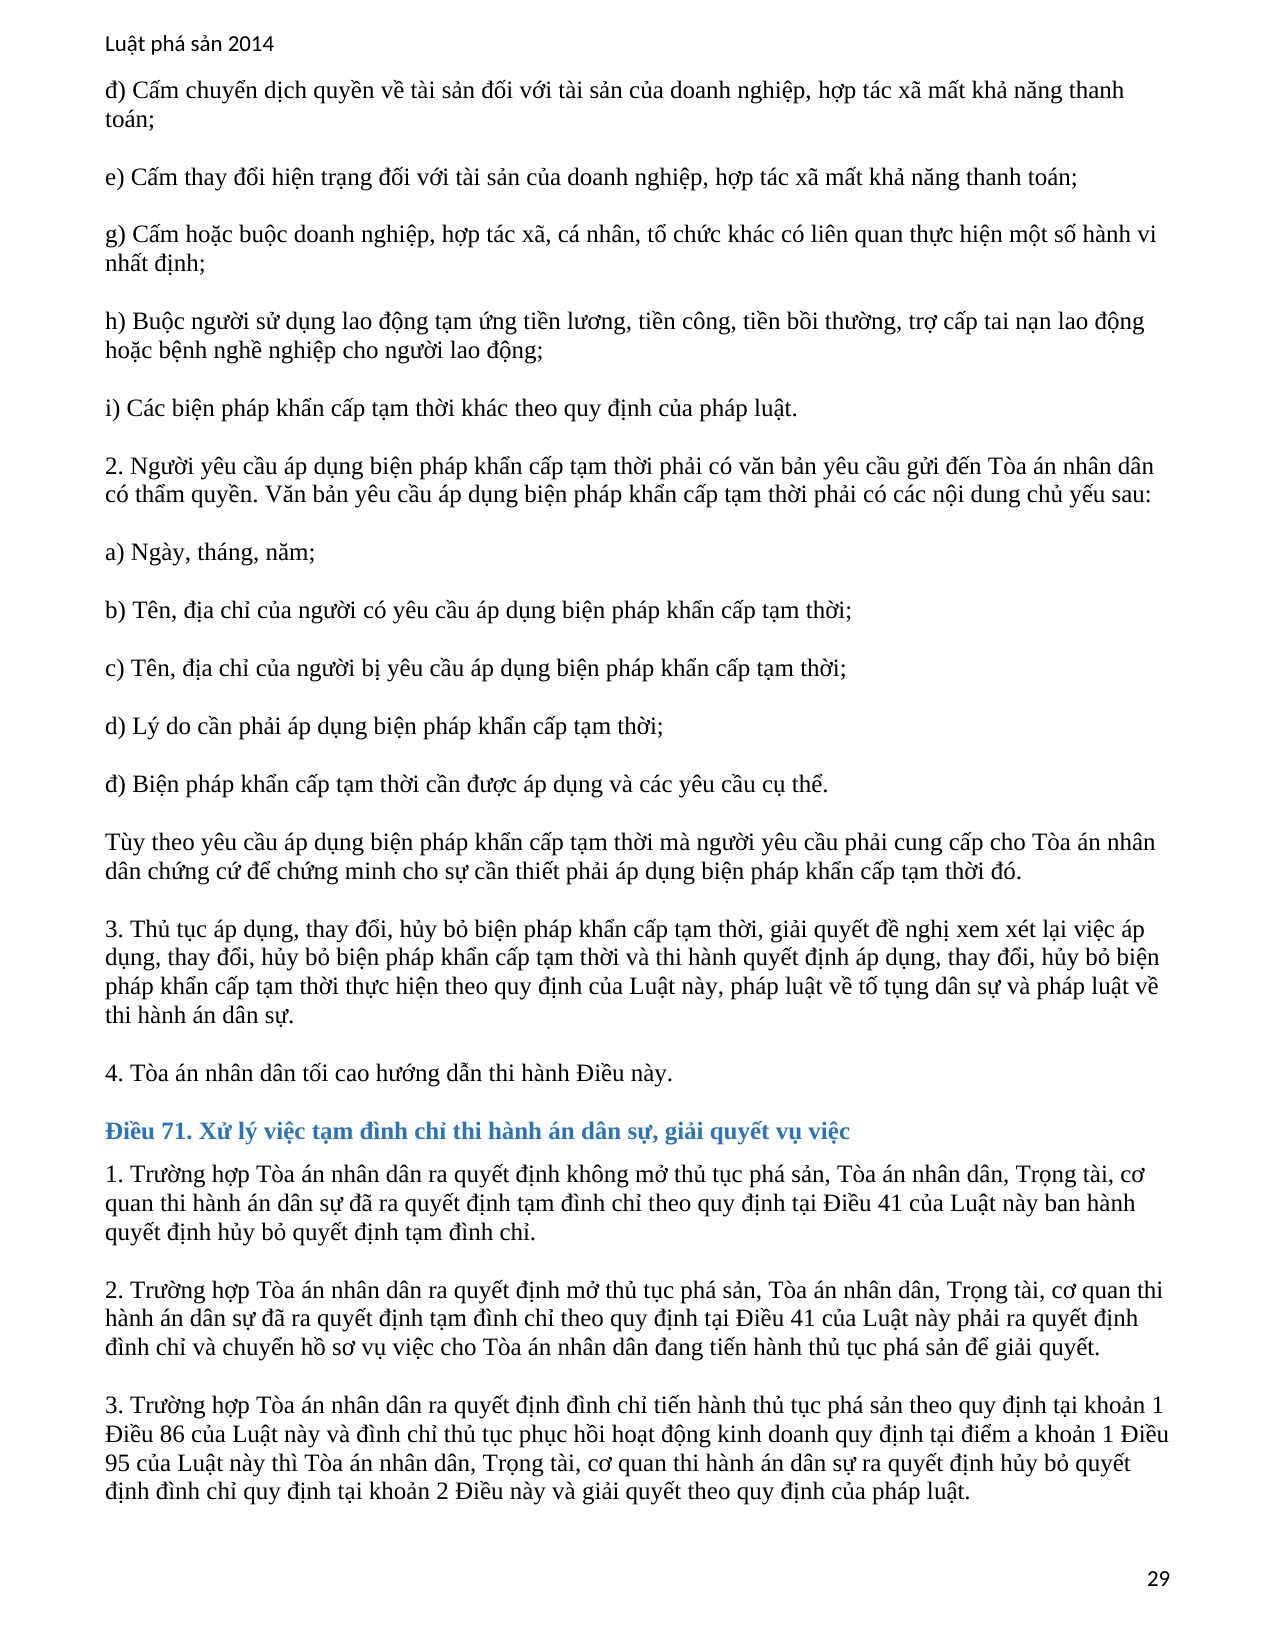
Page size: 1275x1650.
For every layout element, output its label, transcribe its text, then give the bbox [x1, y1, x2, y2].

text g) Cấm hoặc buộc doanh nghiệp, hợp tác xã, cá nhân, tổ chức khác có liên quan thực hiện một số hành vi nhất định; [105, 219, 1170, 277]
text 4. Tòa án nhân dân tối cao hướng dẫn thi hành Điều này. [105, 1058, 1170, 1087]
text e) Cấm thay đổi hiện trạng đối với tài sản của doanh nghiệp, hợp tác xã mất khả năng thanh toán; [789, 162, 1170, 190]
text a) Ngày, tháng, năm; [105, 537, 1170, 566]
text c) Tên, địa chỉ của người bị yêu cầu áp dụng biện pháp khẩn cấp tạm thời; [105, 653, 1170, 682]
text 2. Trường hợp Tòa án nhân dân ra quyết định mở thủ tục phá sản, Tòa án nhân dân, Trọng tài, cơ quan thi hành án dân sự đã ra quyết định tạm đình chỉ theo quy định tại Điều 41 của Luật này phải ra quyết định đình chỉ và chuyển hồ sơ vụ việc cho Tòa án nhân dân đang tiến hành thủ tục phá sản để giải quyết. [105, 1275, 1170, 1361]
text 1. Trường hợp Tòa án nhân dân ra quyết định không mở thủ tục phá sản, Tòa án nhân dân, Trọng tài, cơ quan thi hành án dân sự đã ra quyết định tạm đình chỉ theo quy định tại Điều 41 của Luật này ban hành quyết định hủy bỏ quyết định tạm đình chỉ. [105, 1159, 1170, 1246]
text 3. Thủ tục áp dụng, thay đổi, hủy bỏ biện pháp khẩn cấp tạm thời, giải quyết đề nghị xem xét lại việc áp dụng, thay đổi, hủy bỏ biện pháp khẩn cấp tạm thời và thi hành quyết định áp dụng, thay đổi, hủy bỏ biện pháp khẩn cấp tạm thời thực hiện theo quy định của Luật này, pháp luật về tố tụng dân sự và pháp luật về thi hành án dân sự. [105, 914, 1170, 1029]
text b) Tên, địa chỉ của người có yêu cầu áp dụng biện pháp khẩn cấp tạm thời; [105, 595, 1170, 624]
text đ) Cấm chuyển dịch quyền về tài sản đối với tài sản của doanh nghiệp, hợp tác xã mất khả năng thanh toán; [105, 75, 1170, 132]
text Tùy theo yêu cầu áp dụng biện pháp khẩn cấp tạm thời mà người yêu cầu phải cung cấp cho Tòa án nhân dân chứng cứ để chứng minh cho sự cần thiết phải áp dụng biện pháp khẩn cấp tạm thời đó. [105, 827, 1170, 884]
text i) Các biện pháp khẩn cấp tạm thời khác theo quy định của pháp luật. [105, 393, 1170, 422]
text h) Buộc người sử dụng lao động tạm ứng tiền lương, tiền công, tiền bồi thường, trợ cấp tai nạn lao động hoặc bệnh nghề nghiệp cho người lao động; [105, 306, 1170, 364]
text e) Cấm thay đổi hiện trạng đối với tài sản của doanh nghiệp, hợp tác xã mất khả năng thanh toán; [105, 162, 715, 190]
text 3. Trường hợp Tòa án nhân dân ra quyết định đình chỉ tiến hành thủ tục phá sản theo quy định tại khoản 1 Điều 86 của Luật này và đình chỉ thủ tục phục hồi hoạt động kinh doanh quy định tại điểm a khoản 1 Điều 95 của Luật này thì Tòa án nhân dân, Trọng tài, cơ quan thi hành án dân sự ra quyết định hủy bỏ quyết định đình chỉ quy định tại khoản 2 Điều này và giải quyết theo quy định của pháp luật. [105, 1390, 1170, 1505]
text đ) Biện pháp khẩn cấp tạm thời cần được áp dụng và các yêu cầu cụ thể. [105, 769, 1170, 798]
text 2. Người yêu cầu áp dụng biện pháp khẩn cấp tạm thời phải có văn bản yêu cầu gửi đến Tòa án nhân dân có thẩm quyền. Văn bản yêu cầu áp dụng biện pháp khẩn cấp tạm thời phải có các nội dung chủ yếu sau: [105, 451, 1170, 508]
text d) Lý do cần phải áp dụng biện pháp khẩn cấp tạm thời; [105, 711, 1170, 740]
subtitle Điều 71. Xử lý việc tạm đình chỉ thi hành án dân sự, giải quyết vụ việc [105, 1116, 1170, 1144]
